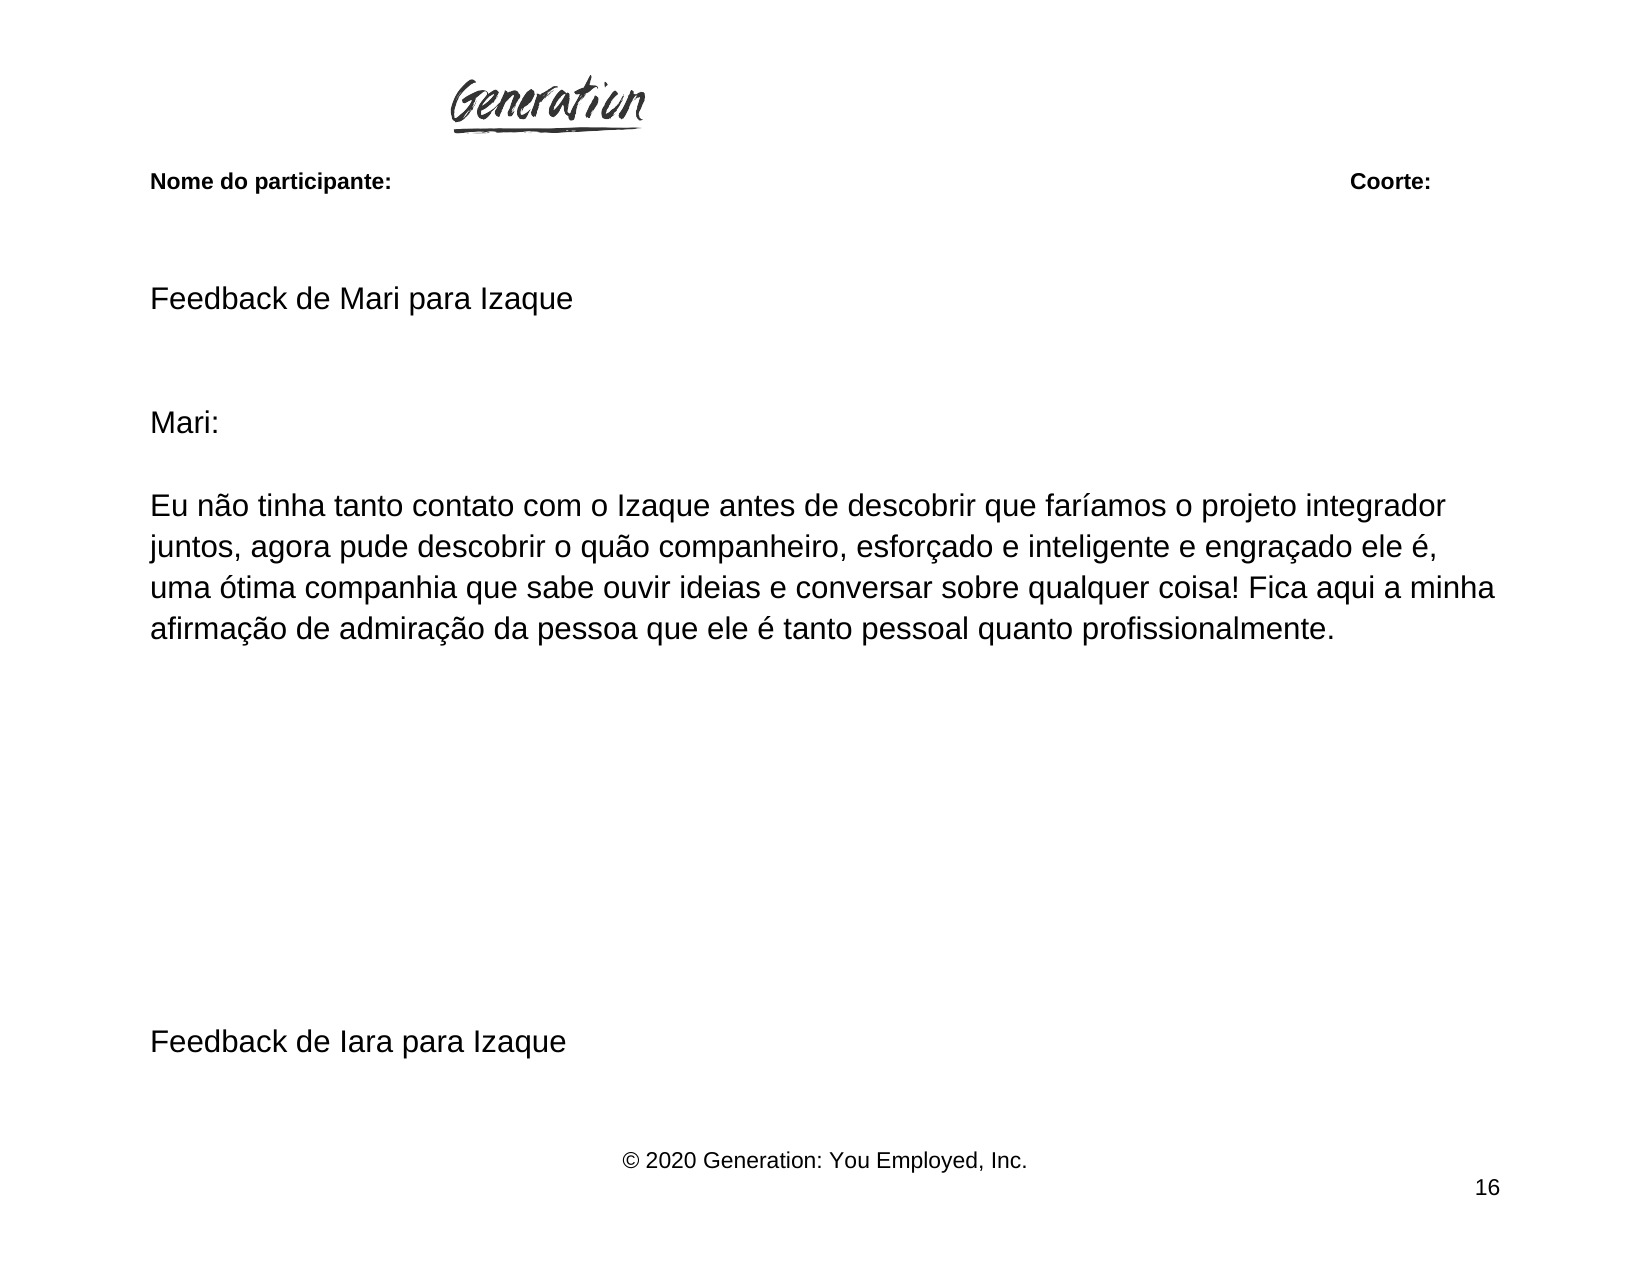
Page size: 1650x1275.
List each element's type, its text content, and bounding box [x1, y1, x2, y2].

text Feedback de Iara para Izaque [150, 1023, 1500, 1059]
text Eu não tinha tanto contato com o Izaque antes de descobrir que faríamos o projeto integrador juntos, agora pude descobrir o quão companheiro, esforçado e inteligente e engraçado ele é, uma ótima companhia que sabe ouvir ideias e conversar sobre qualquer coisa! Fica aqui a minha afirmação de admiração da pessoa que ele é tanto pessoal quanto profissionalmente. [150, 487, 1500, 646]
text Mari: [150, 404, 1500, 440]
picture [450, 75, 646, 134]
text Feedback de Mari para Izaque [150, 280, 1500, 316]
